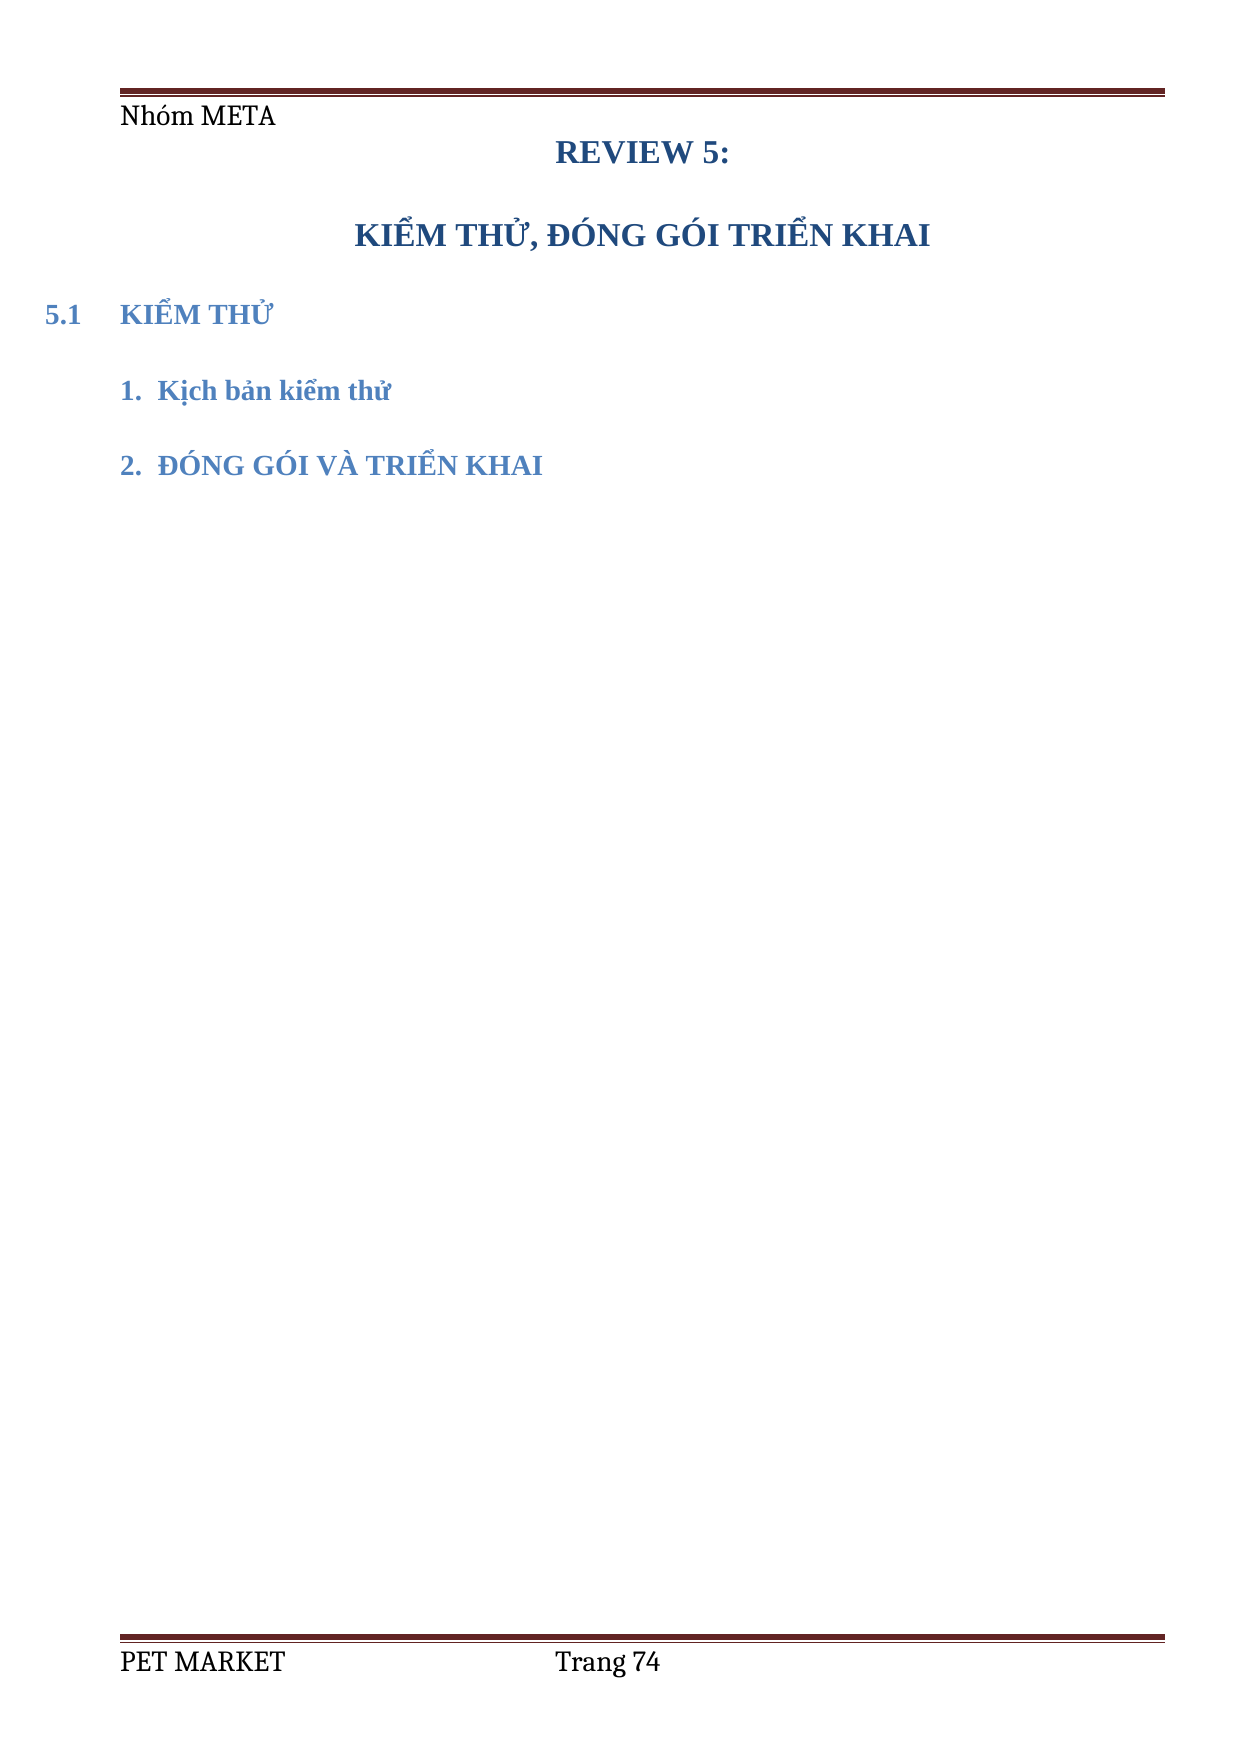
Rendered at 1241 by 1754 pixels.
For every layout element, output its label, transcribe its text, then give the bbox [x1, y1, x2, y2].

subtitle Kịch bản kiểm thử [120, 373, 1165, 406]
subtitle REVIEW 5: [120, 132, 1165, 171]
subtitle ĐÓNG GÓI VÀ TRIỂN KHAI [120, 448, 1165, 482]
subtitle KIỂM THỬ [45, 297, 1165, 331]
subtitle KIỂM THỬ, ĐÓNG GÓI TRIỂN KHAI [120, 215, 1165, 253]
